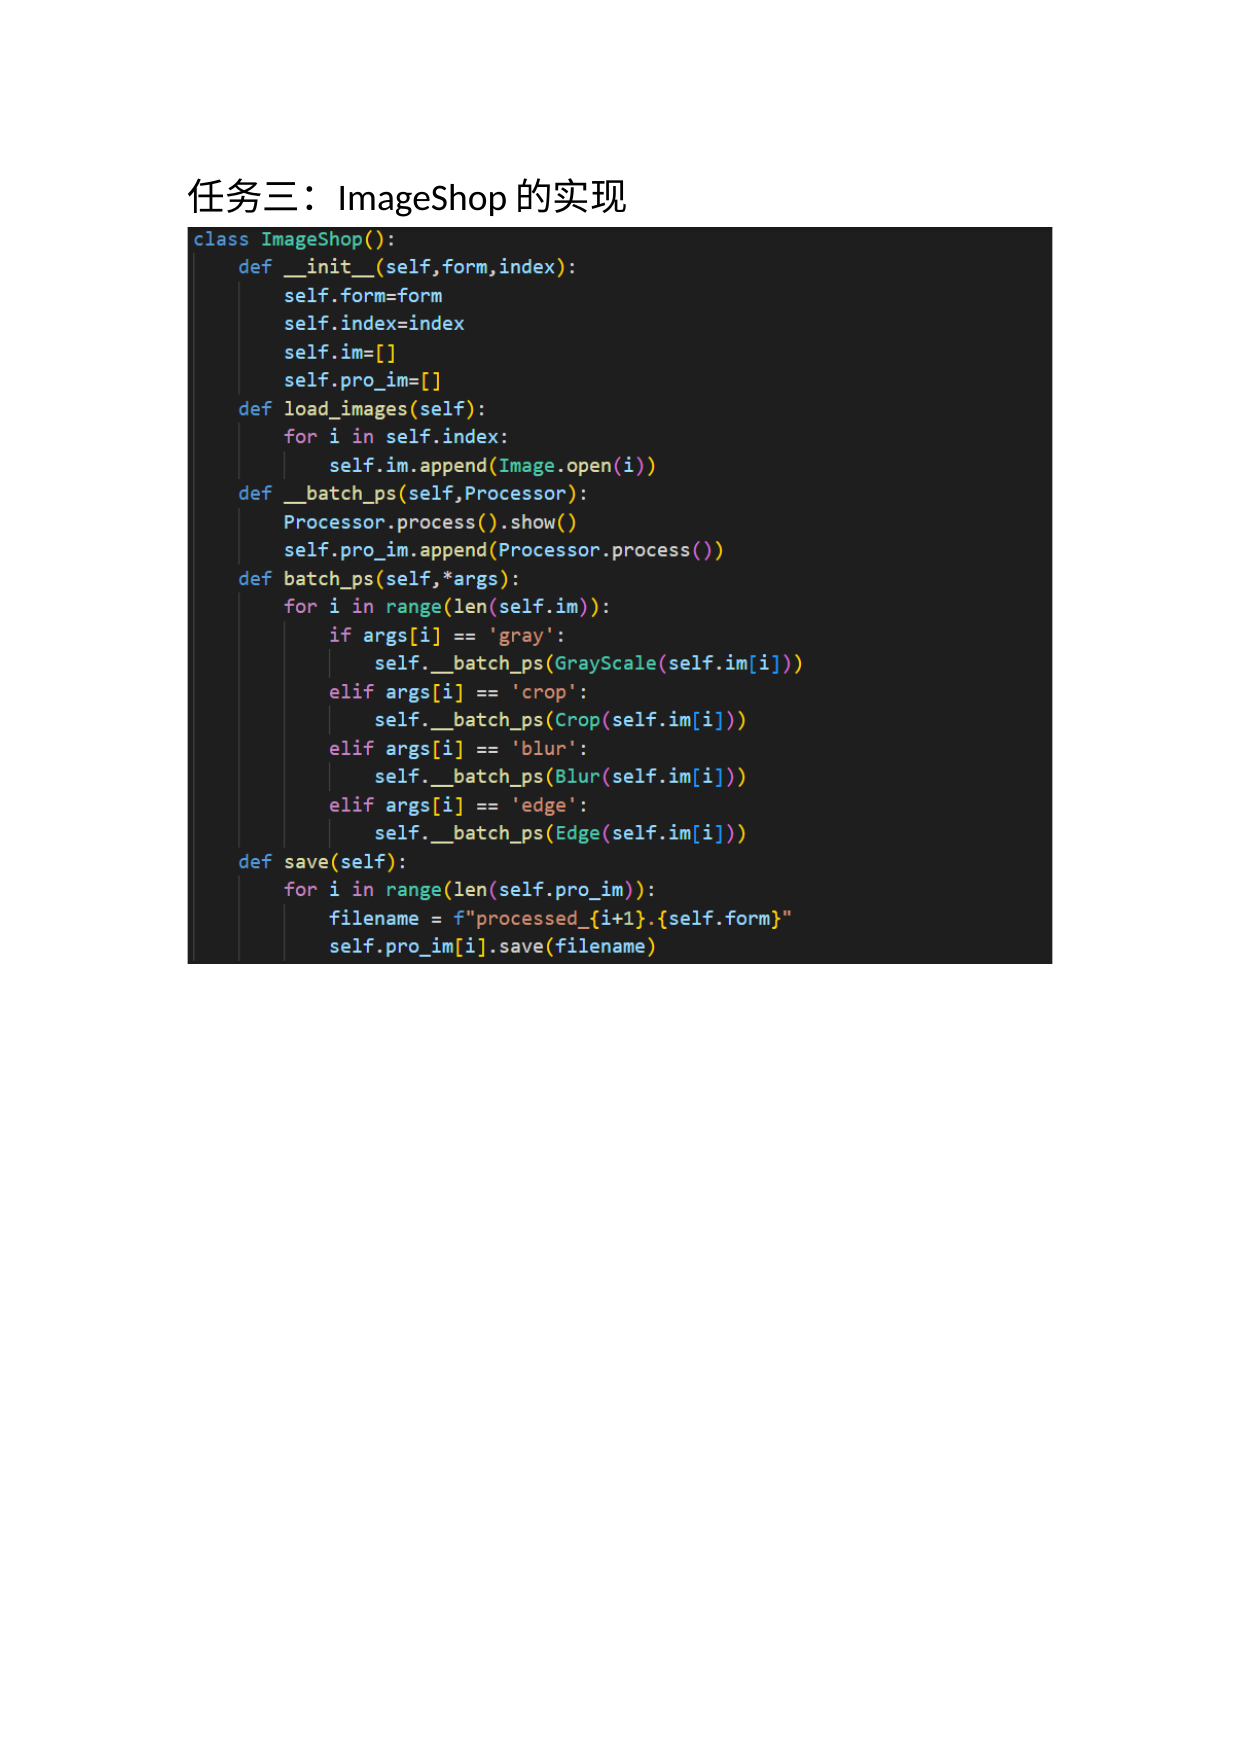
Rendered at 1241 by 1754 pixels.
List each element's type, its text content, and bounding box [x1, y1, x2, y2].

picture [187, 227, 1053, 964]
text 任务三：ImageShop的实现 [187, 162, 1053, 227]
